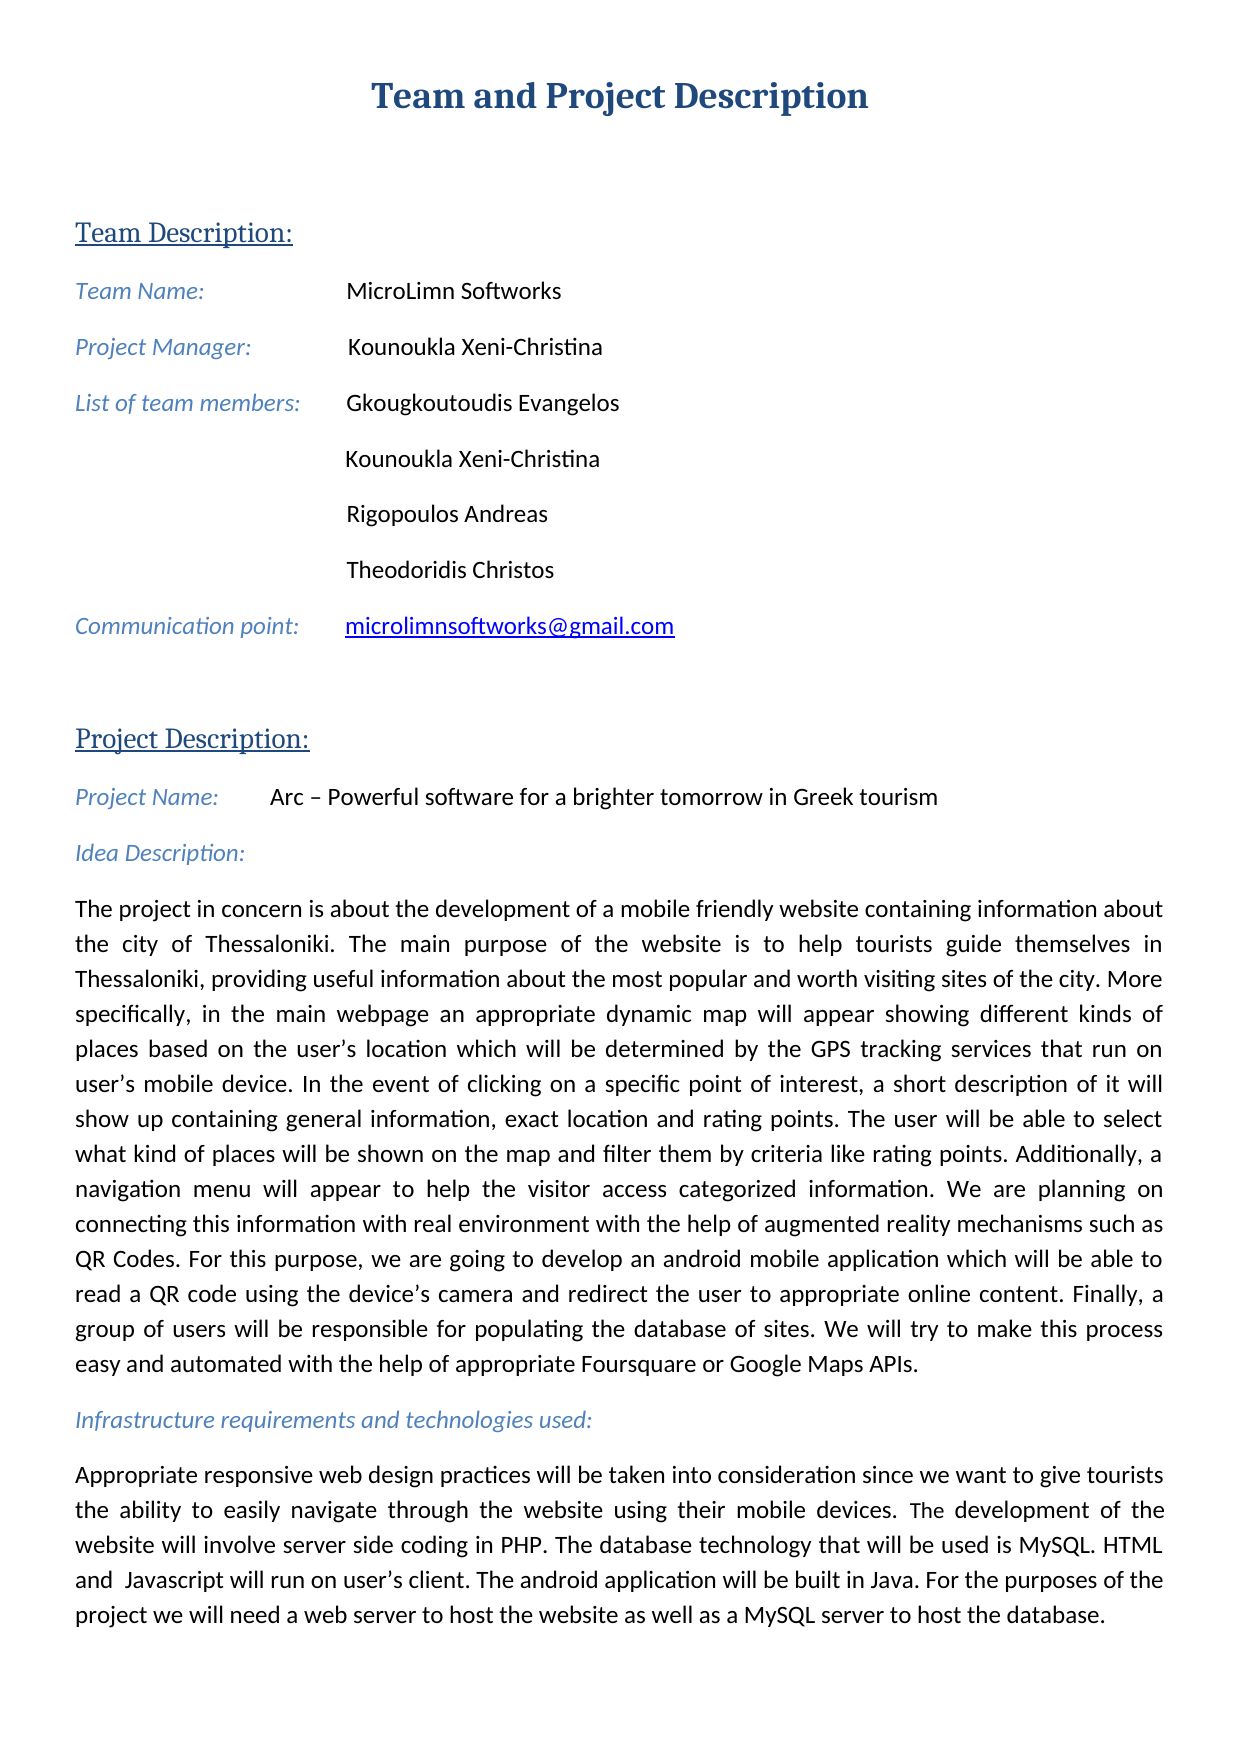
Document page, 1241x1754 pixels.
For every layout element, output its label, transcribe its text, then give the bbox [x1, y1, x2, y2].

text Idea Description: [75, 837, 1165, 868]
text Appropriate responsive web design practices will be taken into consideration since we want to give tourists the ability to easily navigate through the website using their mobile devices. The development of the website will involve server side coding in PHP. The database technology that will be used is MySQL. HTML and Javascript will run on user’s client. The android application will be built in Java. For the purposes of the project we will need a web server to host the website as well as a MySQL server to host the database. [75, 1459, 1165, 1630]
text Communication point: microlimnsoftworks@gmail.com [75, 610, 1165, 641]
text Infrastructure requirements and technologies used: [75, 1404, 1165, 1434]
text List of team members: Gkougkoutoudis Evangelos [75, 387, 1165, 417]
text Rigopoulos Andreas [75, 498, 1165, 529]
text Theodoridis Christos [75, 554, 1165, 585]
text Project Name: Arc – Powerful software for a brighter tomorrow in Greek tourism [75, 781, 1165, 812]
text Project Description: [75, 722, 1165, 755]
text The project in concern is about the development of a mobile friendly website containing information about the city of Thessaloniki. The main purpose of the website is to help tourists guide themselves in Thessaloniki, providing useful information about the most popular and worth visiting sites of the city. More specifically, in the main webpage an appropriate dynamic map will appear showing different kinds of places based on the user’s location which will be determined by the GPS tracking services that run on user’s mobile device. In the event of clicking on a specific point of interest, a short description of it will show up containing general information, exact location and rating points. The user will be able to select what kind of places will be shown on the map and filter them by criteria like rating points. Additionally, a navigation menu will appear to help the visitor access categorized information. We are planning on connecting this information with real environment with the help of augmented reality mechanisms such as QR Codes. For this purpose, we are going to develop an android mobile application which will be able to read a QR code using the device’s camera and redirect the user to appropriate online content. Finally, a group of users will be responsible for populating the database of sites. We will try to make this process easy and automated with the help of appropriate Foursquare or Google Maps APIs. [75, 893, 1165, 1378]
text Team Name: MicroLimn Softworks [75, 275, 1165, 306]
text Team and Project Description [75, 75, 1165, 118]
text Team Description: [75, 216, 1165, 249]
text Project Manager: Kounoukla Xeni-Christina [75, 331, 1165, 362]
text Kounoukla Xeni-Christina [75, 443, 1165, 473]
